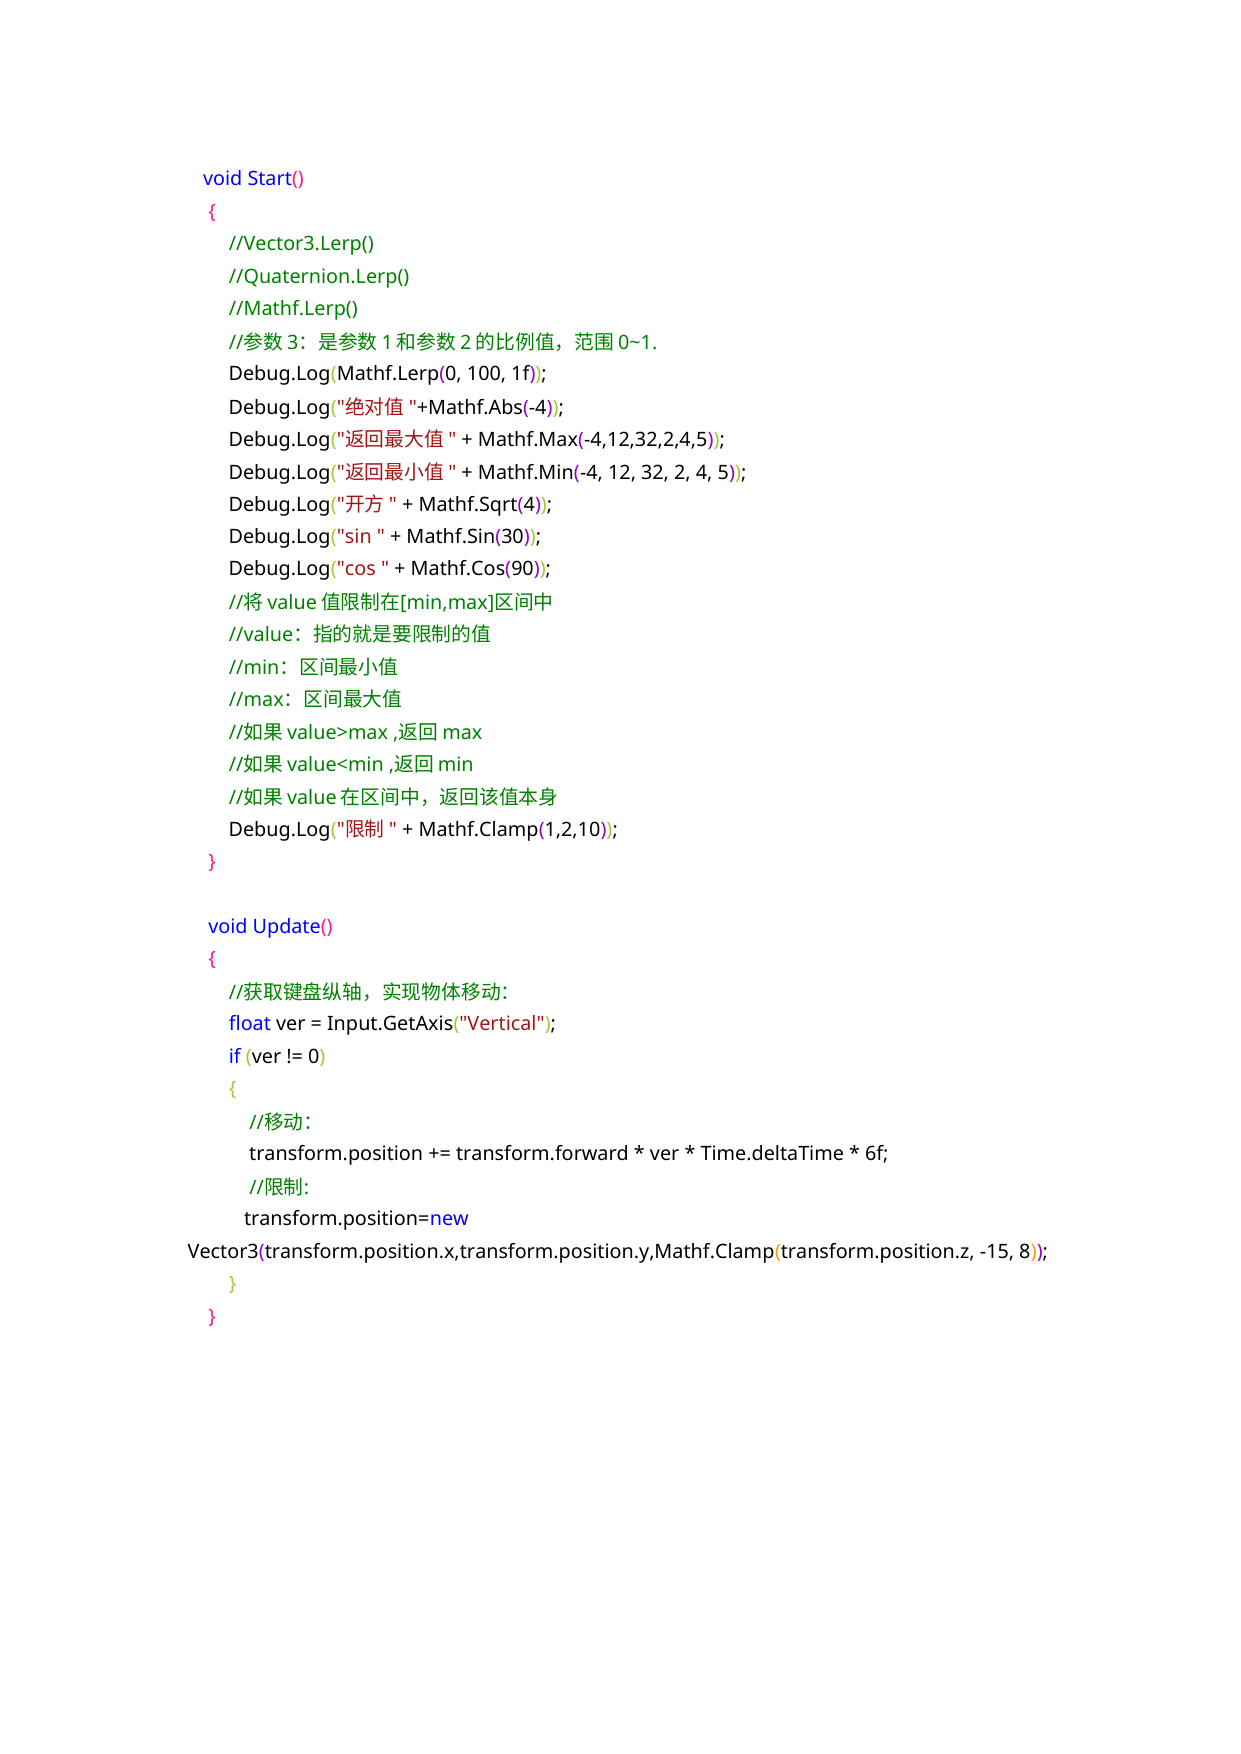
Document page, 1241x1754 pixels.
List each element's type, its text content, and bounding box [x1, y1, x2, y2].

text //参数3：是参数1和参数2的比例值，范围0~1. [187, 324, 1053, 357]
text { [187, 194, 1053, 227]
text //min：区间最小值 [187, 649, 1053, 682]
text //Mathf.Lerp() [187, 292, 1053, 324]
text //限制: [187, 1169, 1053, 1202]
text //max：区间最大值 [187, 682, 1053, 714]
text { [187, 942, 1053, 974]
text //如果value<min ,返回min [187, 747, 1053, 779]
text //如果value在区间中，返回该值本身 [187, 779, 1053, 812]
text //将value值限制在[min,max]区间中 [187, 584, 1053, 617]
text Debug.Log("cos " + Mathf.Cos(90)); [187, 552, 1053, 584]
text //Quaternion.Lerp() [187, 259, 1053, 292]
text } [187, 1299, 1053, 1332]
text } [187, 1267, 1053, 1299]
text Debug.Log(Mathf.Lerp(0, 100, 1f)); [187, 357, 1053, 389]
text Debug.Log("返回最大值 " + Mathf.Max(-4,12,32,2,4,5)); [187, 422, 1053, 454]
text Debug.Log("sin " + Mathf.Sin(30)); [187, 519, 1053, 552]
text float ver = Input.GetAxis("Vertical"); [187, 1007, 1053, 1039]
text //value：指的就是要限制的值 [187, 617, 1053, 649]
text transform.position=new Vector3(transform.position.x,transform.position.y,Mathf.Clamp(transform.position.z, -15, 8)); [187, 1202, 1053, 1267]
text if (ver != 0) [187, 1039, 1053, 1072]
text Debug.Log("绝对值 "+Mathf.Abs(-4)); [187, 389, 1053, 422]
text Debug.Log("开方 " + Mathf.Sqrt(4)); [187, 487, 1053, 519]
text //移动： [187, 1104, 1053, 1137]
text { [187, 1072, 1053, 1104]
text Debug.Log("返回最小值 " + Mathf.Min(-4, 12, 32, 2, 4, 5)); [187, 454, 1053, 487]
text //Vector3.Lerp() [187, 227, 1053, 259]
text Debug.Log("限制 " + Mathf.Clamp(1,2,10)); [187, 812, 1053, 844]
text //获取键盘纵轴，实现物体移动： [187, 974, 1053, 1007]
text //如果value>max ,返回max [187, 714, 1053, 747]
text void Update() [187, 909, 1053, 942]
text void Start() [187, 162, 1053, 194]
text } [187, 844, 1053, 877]
text transform.position += transform.forward * ver * Time.deltaTime * 6f; [187, 1137, 1053, 1169]
